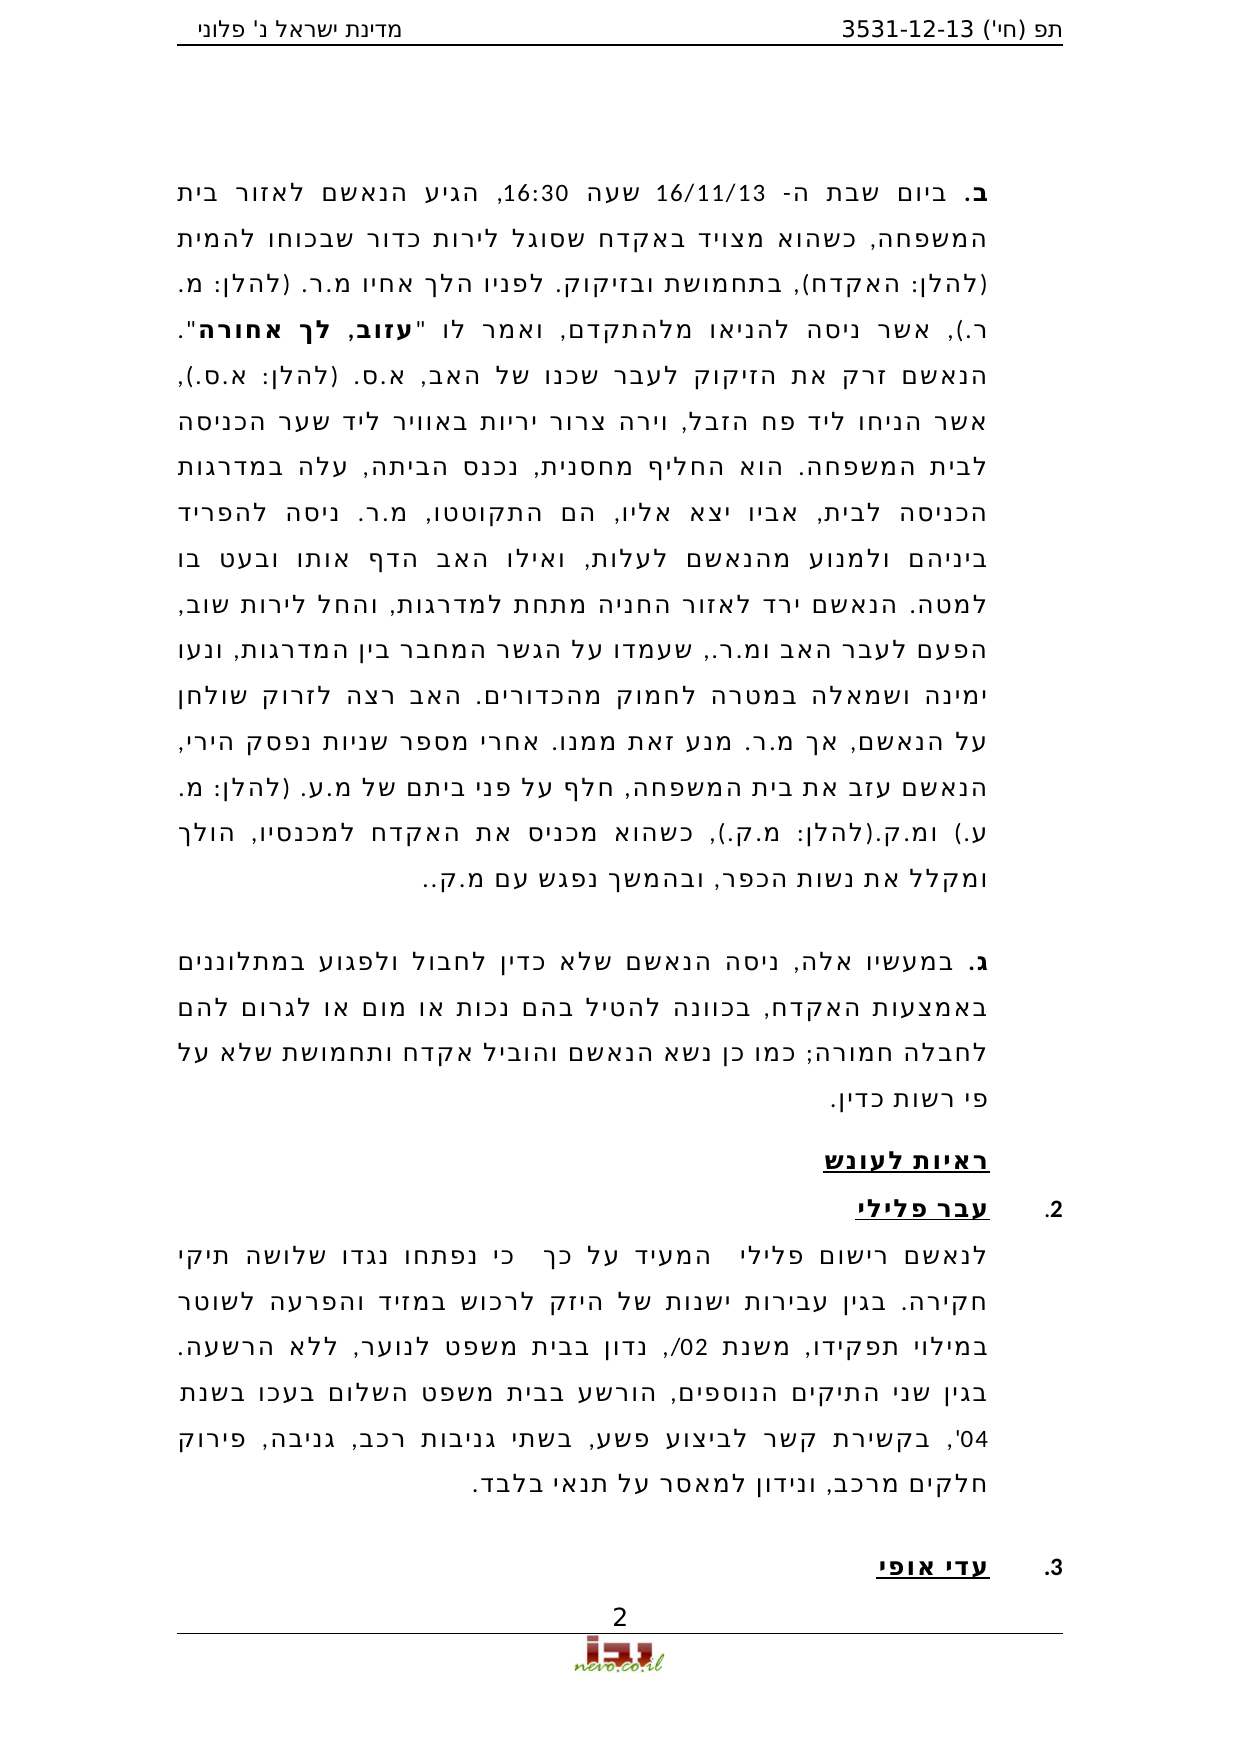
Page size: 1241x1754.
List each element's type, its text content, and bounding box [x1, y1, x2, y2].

text ב. ביום שבת ה- 16/11/13 שעה 16:30, הגיע הנאשם לאזור בית המשפחה, כשהוא מצויד באקדח שסוגל לירות כדור שבכוחו להמית (להלן: האקדח), בתחמושת ובזיקוק. לפניו הלך אחיו מ.ר. (להלן: מ.ר.), אשר ניסה להניאו מלהתקדם, ואמר לו "עזוב, לך אחורה". הנאשם זרק את הזיקוק לעבר שכנו של האב, א.ס. (להלן: א.ס.), אשר הניחו ליד פח הזבל, וירה צרור יריות באוויר ליד שער הכניסה לבית המשפחה. הוא החליף מחסנית, נכנס הביתה, עלה במדרגות הכניסה לבית, אביו יצא אליו, הם התקוטטו, מ.ר. ניסה להפריד ביניהם ולמנוע מהנאשם לעלות, ואילו האב הדף אותו ובעט בו למטה. הנאשם ירד לאזור החניה מתחת למדרגות, והחל לירות שוב, הפעם לעבר האב ומ.ר., שעמדו על הגשר המחבר בין המדרגות, ונעו ימינה ושמאלה במטרה לחמוק מהכדורים. האב רצה לזרוק שולחן על הנאשם, אך מ.ר. מנע זאת ממנו. אחרי מספר שניות נפסק הירי, הנאשם עזב את בית המשפחה, חלף על פני ביתם של מ.ע. (להלן: מ.ע.) ומ.ק.(להלן: מ.ק.), כשהוא מכניס את האקדח למכנסיו, הולך ומקלל את נשות הכפר, ובהמשך נפגש עם מ.ק.. [177, 177, 988, 894]
text 2. עבר פלילי [177, 1193, 1063, 1223]
text לנאשם רישום פלילי המעיד על כך כי נפתחו נגדו שלושה תיקי חקירה. בגין עבירות ישנות של היזק לרכוש במזיד והפרעה לשוטר במילוי תפקידו, משנת 02/, נדון בבית משפט לנוער, ללא הרשעה. בגין שני התיקים הנוספים, הורשע בבית משפט השלום בעכו בשנת 04', בקשירת קשר לביצוע פשע, בשתי גניבות רכב, גניבה, פירוק חלקים מרכב, ונידון למאסר על תנאי בלבד. [177, 1240, 988, 1499]
text ג. במעשיו אלה, ניסה הנאשם שלא כדין לחבול ולפגוע במתלוננים באמצעות האקדח, בכוונה להטיל בהם נכות או מום או לגרום להם לחבלה חמורה; כמו כן נשא הנאשם והוביל אקדח ותחמושת שלא על פי רשות כדין. [177, 946, 988, 1114]
text 3. עדי אופי [177, 1551, 1063, 1582]
picture [574, 1635, 666, 1673]
text ראיות לעונש [177, 1146, 1063, 1176]
